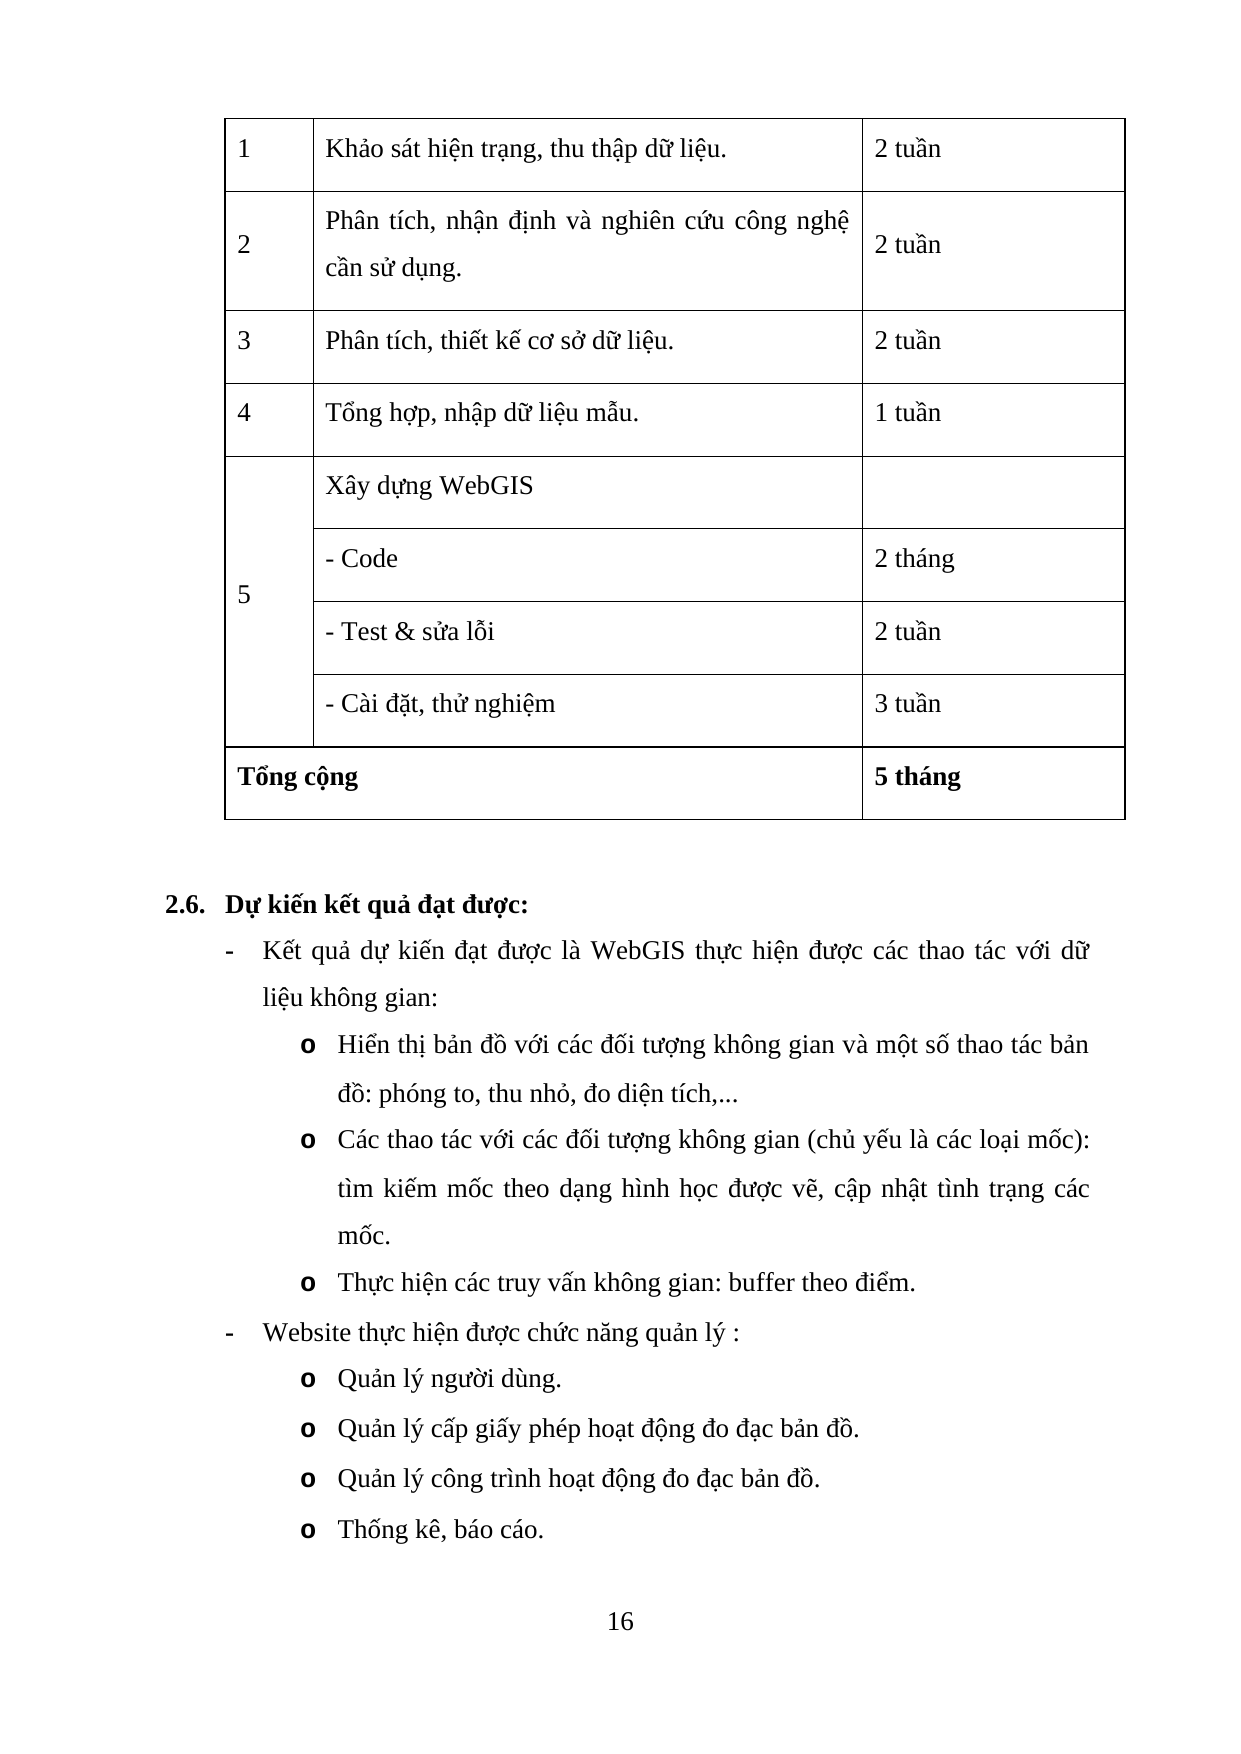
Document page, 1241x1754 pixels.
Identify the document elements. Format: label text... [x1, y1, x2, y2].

list Website thực hiện được chức năng quản lý : [225, 1316, 1090, 1347]
list Quản lý cấp giấy phép hoạt động đo đạc bản đồ. [300, 1412, 1090, 1446]
table_cell Khảo sát hiện trạng, thu thập dữ liệu. [314, 119, 862, 191]
table_cell [863, 457, 1124, 528]
table_cell Phân tích, nhận định và nghiên cứu công nghệ cần sử dụng. [314, 192, 862, 310]
list Thống kê, báo cáo. [300, 1513, 1090, 1546]
table_cell 4 [226, 384, 313, 456]
table_cell 2 tháng [863, 529, 1124, 601]
list Kết quả dự kiến đạt được là WebGIS thực hiện được các thao tác với dữ liệu không gian: [225, 934, 1090, 1012]
table_cell 1 tuần [863, 384, 1124, 456]
table_cell 2 tuần [863, 192, 1124, 310]
table_cell 2 tuần [863, 311, 1124, 383]
list Hiển thị bản đồ với các đối tượng không gian và một số thao tác bản đồ: phóng to, thu nhỏ, đo diện tích,... [300, 1028, 1090, 1108]
table_cell Tổng hợp, nhập dữ liệu mẫu. [314, 384, 862, 456]
list Thực hiện các truy vấn không gian: buffer theo điểm. [300, 1266, 1090, 1299]
table_cell 5 tháng [863, 748, 1124, 819]
table_cell 3 tuần [863, 675, 1124, 746]
table_cell 2 tuần [863, 602, 1124, 674]
subtitle Dự kiến kết quả đạt được: [165, 888, 1090, 919]
table_cell - Cài đặt, thử nghiệm [314, 675, 862, 746]
list Quản lý người dùng. [300, 1362, 1090, 1396]
table_cell Xây dựng WebGIS [314, 457, 862, 528]
table_cell 1 [226, 119, 313, 191]
list Các thao tác với các đối tượng không gian (chủ yếu là các loại mốc): tìm kiếm mốc theo dạng hình học được vẽ, cập nhật tình trạng các mốc. [300, 1123, 1090, 1250]
table_cell Tổng cộng [226, 748, 862, 819]
table_cell - Code [314, 529, 862, 601]
table_cell - Test & sửa lỗi [314, 602, 862, 674]
table_cell 5 [226, 457, 313, 746]
list Quản lý công trình hoạt động đo đạc bản đồ. [300, 1463, 1090, 1496]
table_cell 2 [226, 192, 313, 310]
table_cell 3 [226, 311, 313, 383]
table_cell 2 tuần [863, 119, 1124, 191]
table_cell Phân tích, thiết kế cơ sở dữ liệu. [314, 311, 862, 383]
